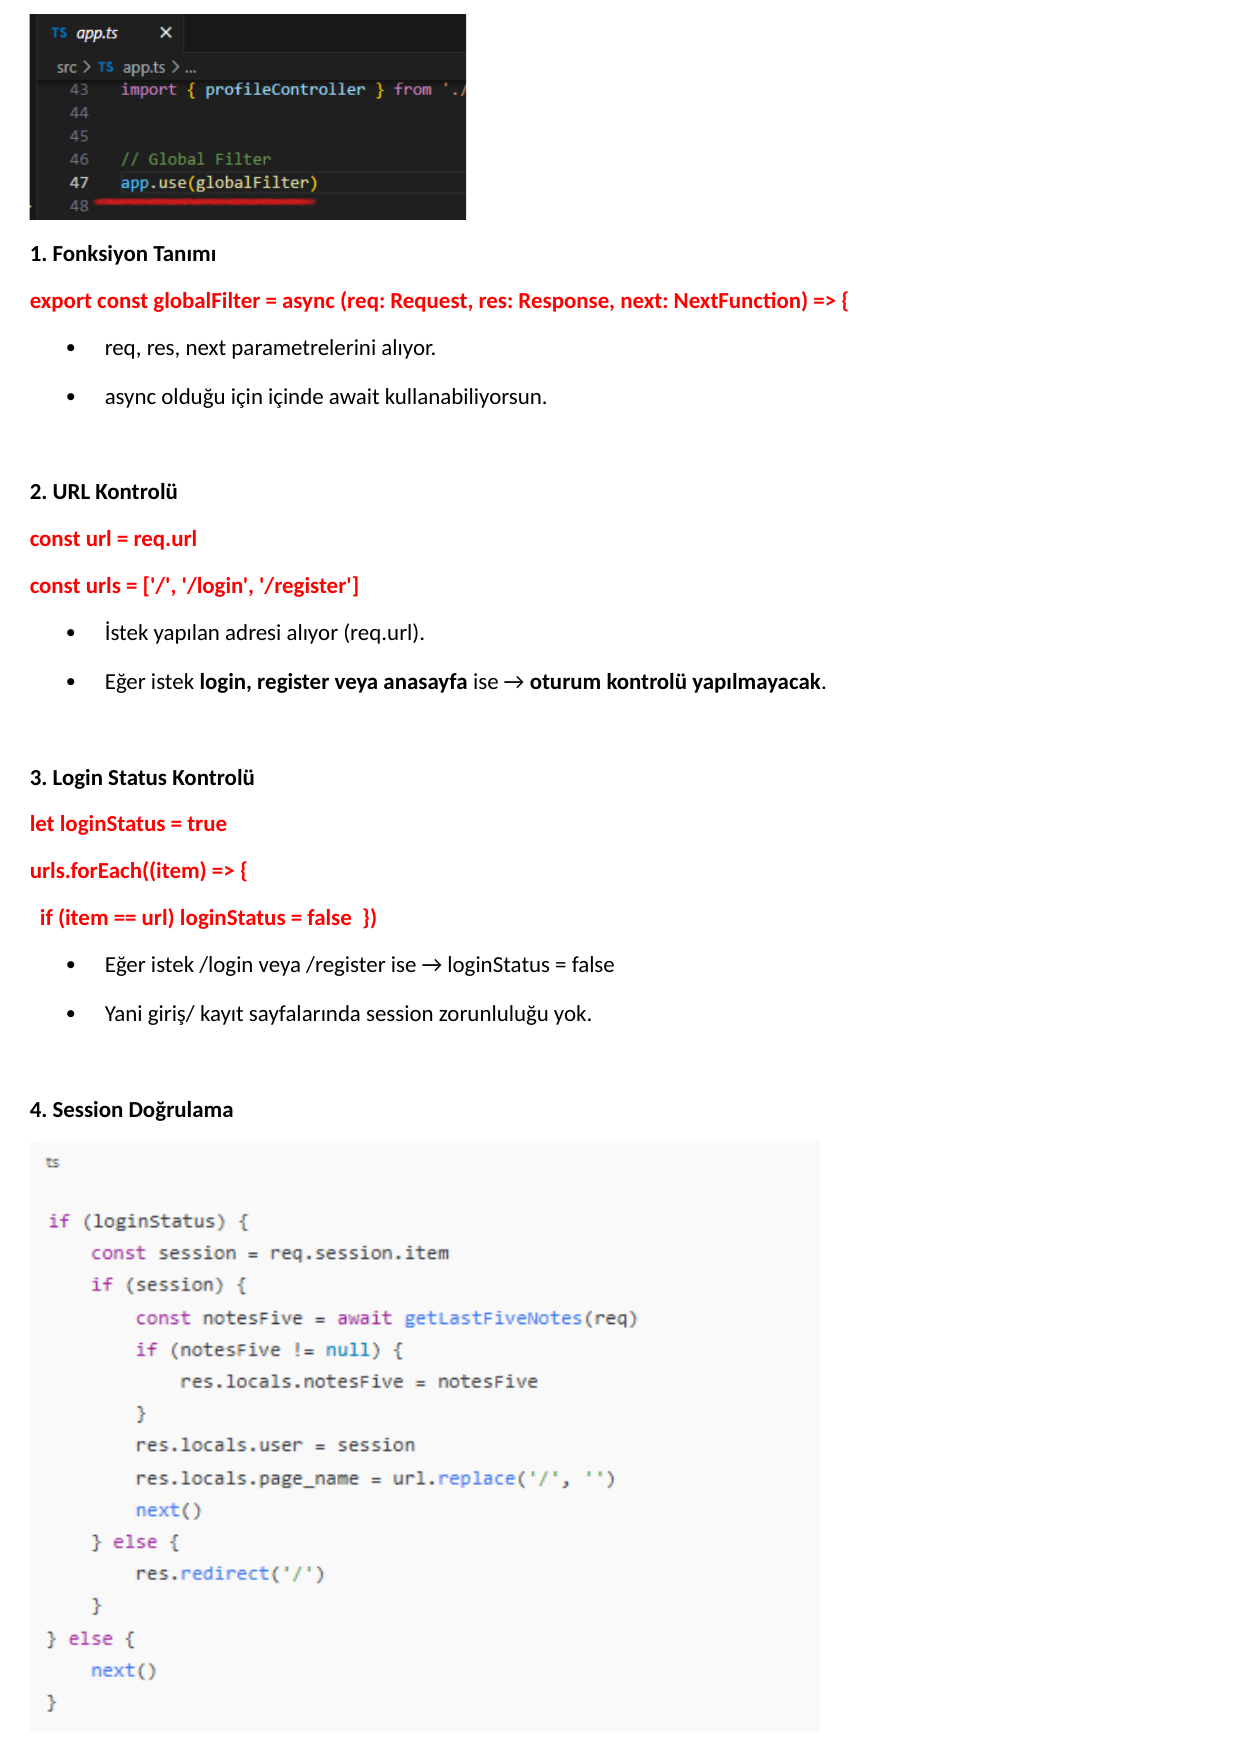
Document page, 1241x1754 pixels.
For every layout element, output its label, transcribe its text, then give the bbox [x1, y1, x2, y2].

list İstek yapılan adresi alıyor (req.url). [67, 618, 1226, 646]
text let loginStatus = true [29, 809, 1226, 838]
text urls.forEach((item) => { [29, 856, 1226, 884]
text export const globalFilter = async (req: Request, res: Response, next: NextFunction) => { [29, 286, 1226, 314]
list Yani giriş/ kayıt sayfalarında session zorunluluğu yok. [67, 999, 1226, 1027]
list Eğer istek /login veya /register ise → loginStatus = false [67, 950, 1226, 978]
picture [29, 14, 467, 220]
text if (item == url) loginStatus = false }) [29, 903, 1226, 931]
text const url = req.url [29, 524, 1226, 552]
text 2. URL Kontrolü [29, 477, 1226, 506]
picture [29, 1141, 821, 1732]
text 3. Login Status Kontrolü [29, 763, 1226, 791]
list req, res, next parametrelerini alıyor. [67, 333, 1226, 361]
text 1. Fonksiyon Tanımı [29, 239, 1226, 267]
text 4. Session Doğrulama [29, 1095, 1226, 1123]
text const urls = ['/', '/login', '/register'] [29, 571, 1226, 599]
list Eğer istek login, register veya anasayfa ise → oturum kontrolü yapılmayacak. [67, 667, 1226, 695]
list async olduğu için içinde await kullanabiliyorsun. [67, 382, 1226, 410]
